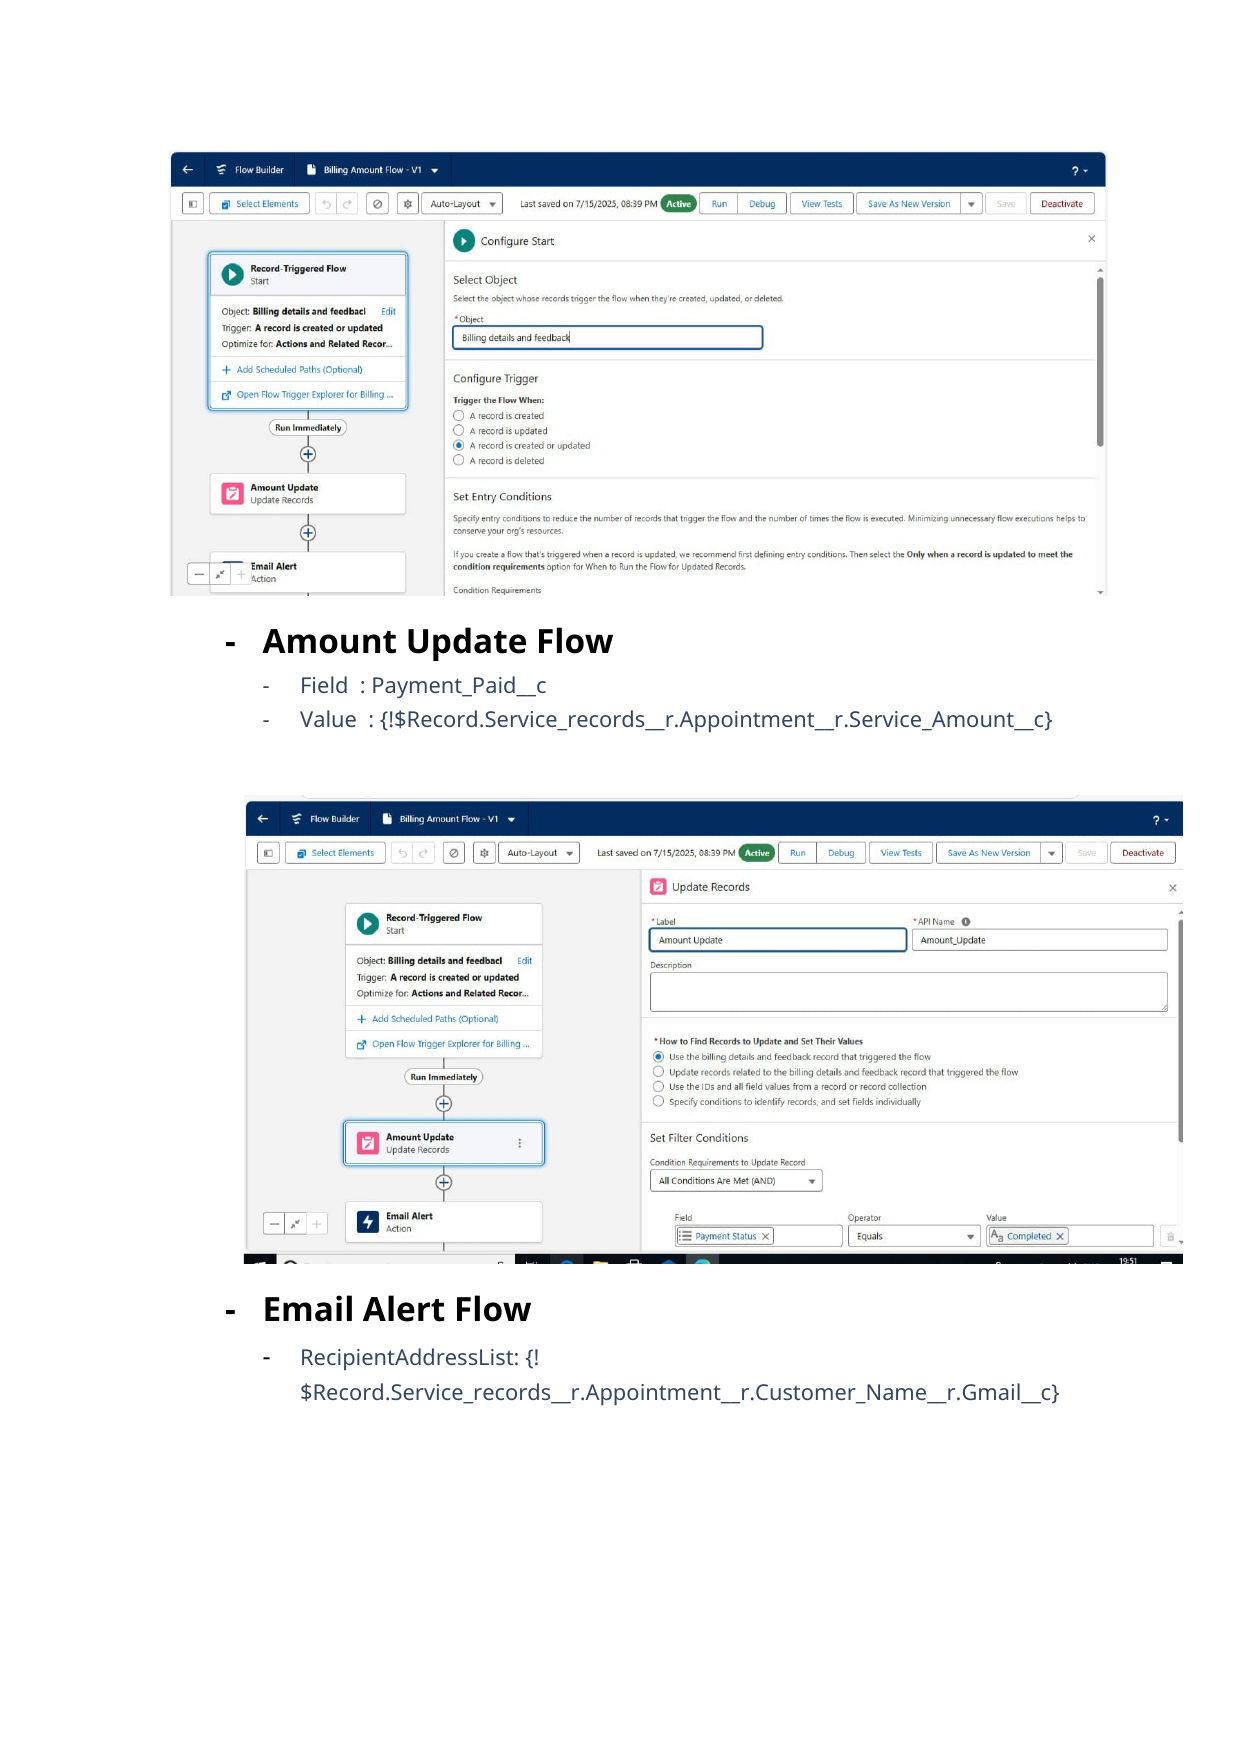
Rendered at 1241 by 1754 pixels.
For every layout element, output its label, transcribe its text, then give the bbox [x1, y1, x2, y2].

list Field : Payment_Paid__c [262, 670, 1090, 700]
list Amount Update Flow [225, 617, 1090, 663]
list Email Alert Flow [225, 1286, 1090, 1331]
list RecipientAddressList: {!$Record.Service_records__r.Appointment__r.Customer_Name__r.Gmail__c} [262, 1338, 1090, 1407]
list Value : {!$Record.Service_records__r.Appointment__r.Service_Amount__c} [262, 704, 1090, 734]
